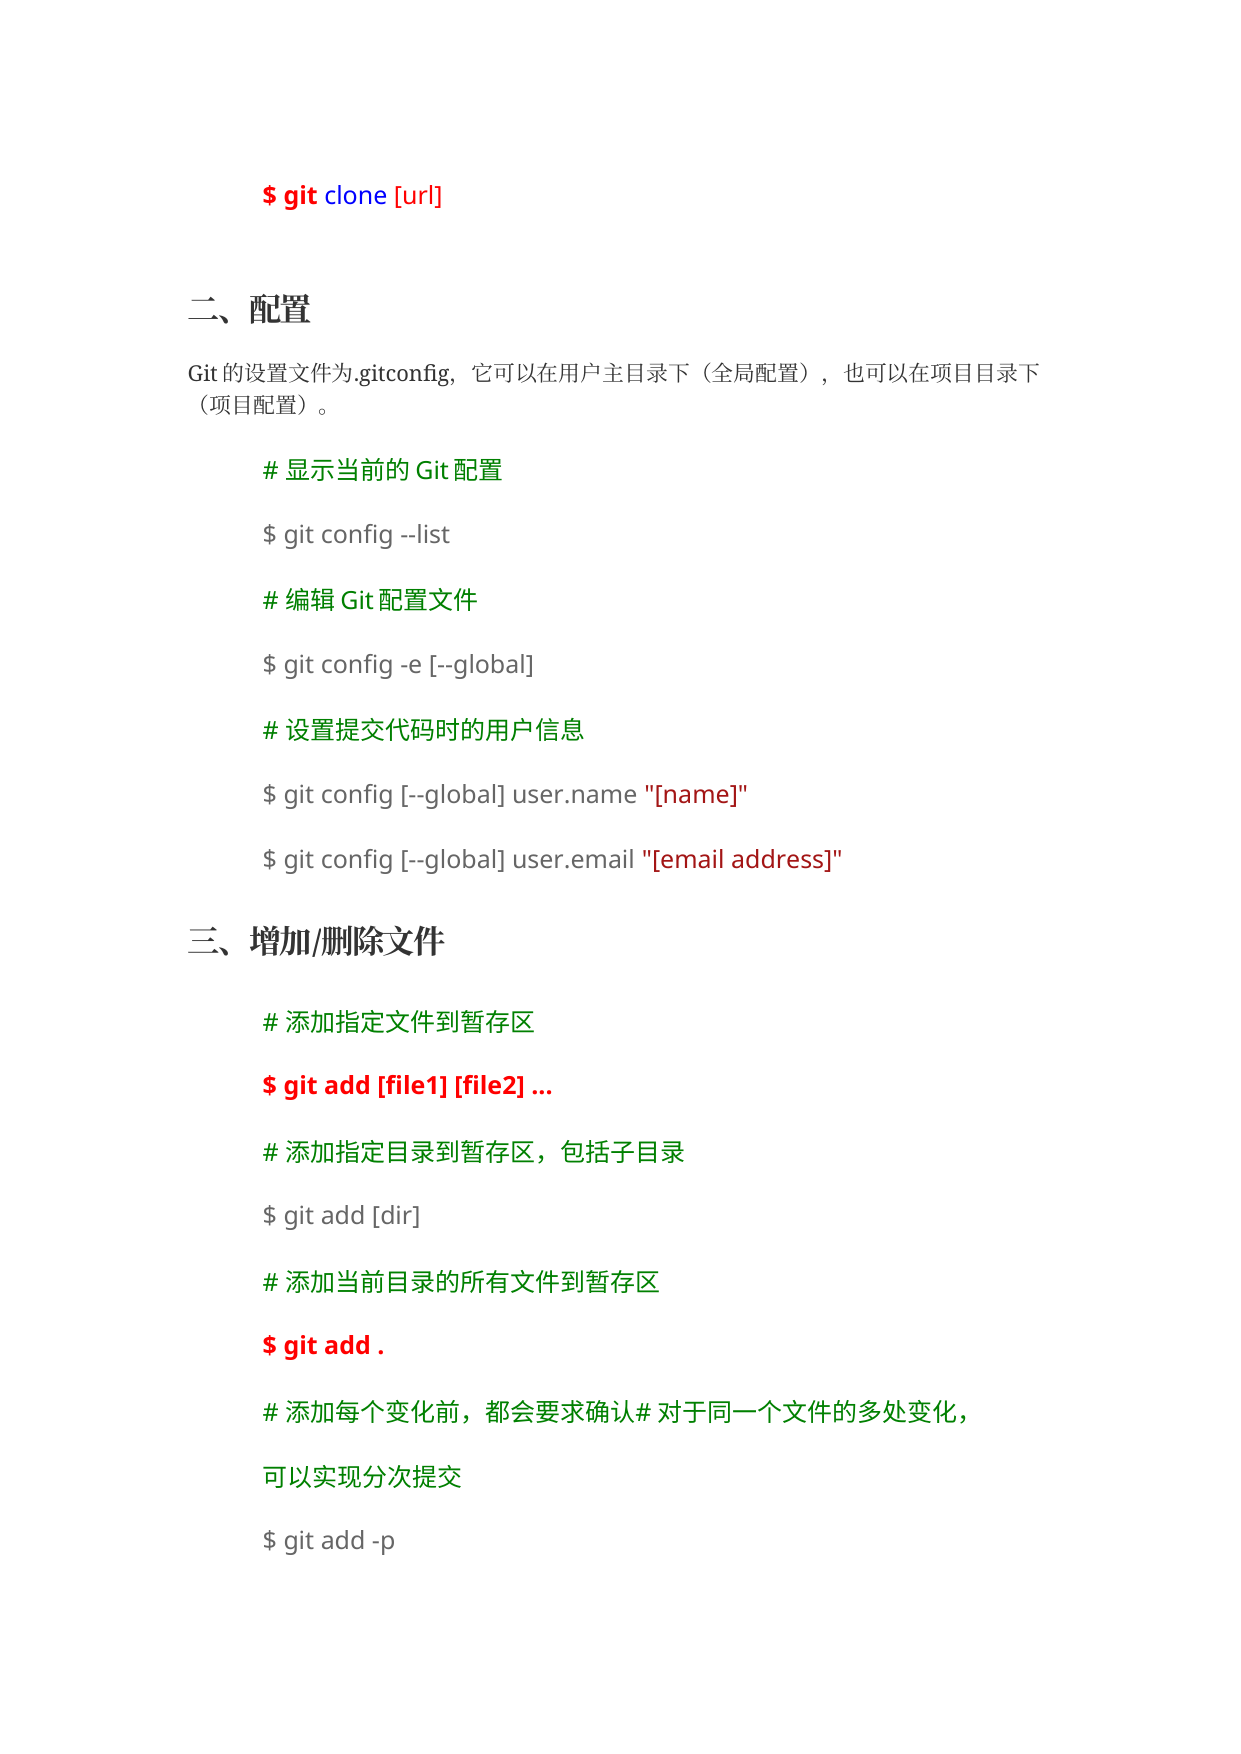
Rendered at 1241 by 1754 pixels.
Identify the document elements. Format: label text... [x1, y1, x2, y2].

text Git的设置文件为.gitconfig，它可以在用户主目录下（全局配置），也可以在项目目录下（项目配置）。 [187, 356, 1053, 421]
text $ git add [file1] [file2] ... [262, 1053, 978, 1118]
text # 添加指定文件到暂存区 [262, 988, 978, 1053]
text # 设置提交代码时的用户信息 [262, 696, 978, 761]
text $ git config [--global] user.email "[email address]" [262, 826, 978, 891]
text # 添加指定目录到暂存区，包括子目录 [262, 1118, 978, 1183]
text $ git add . [262, 1313, 978, 1378]
text $ git config -e [--global] [262, 631, 978, 696]
text # 添加每个变化前，都会要求确认# 对于同一个文件的多处变化，可以实现分次提交 [262, 1378, 978, 1508]
text $ git add [dir] [262, 1183, 978, 1248]
text $ git clone [url] [262, 162, 978, 227]
text # 显示当前的Git配置 [262, 436, 978, 501]
text $ git config --list [262, 501, 978, 566]
subtitle 二、配置 [187, 275, 1053, 340]
text $ git add -p [262, 1508, 978, 1573]
text # 编辑Git配置文件 [262, 566, 978, 631]
text # 添加当前目录的所有文件到暂存区 [262, 1248, 978, 1313]
text $ git config [--global] user.name "[name]" [262, 761, 978, 826]
subtitle 三、增加/删除文件 [187, 907, 1053, 972]
